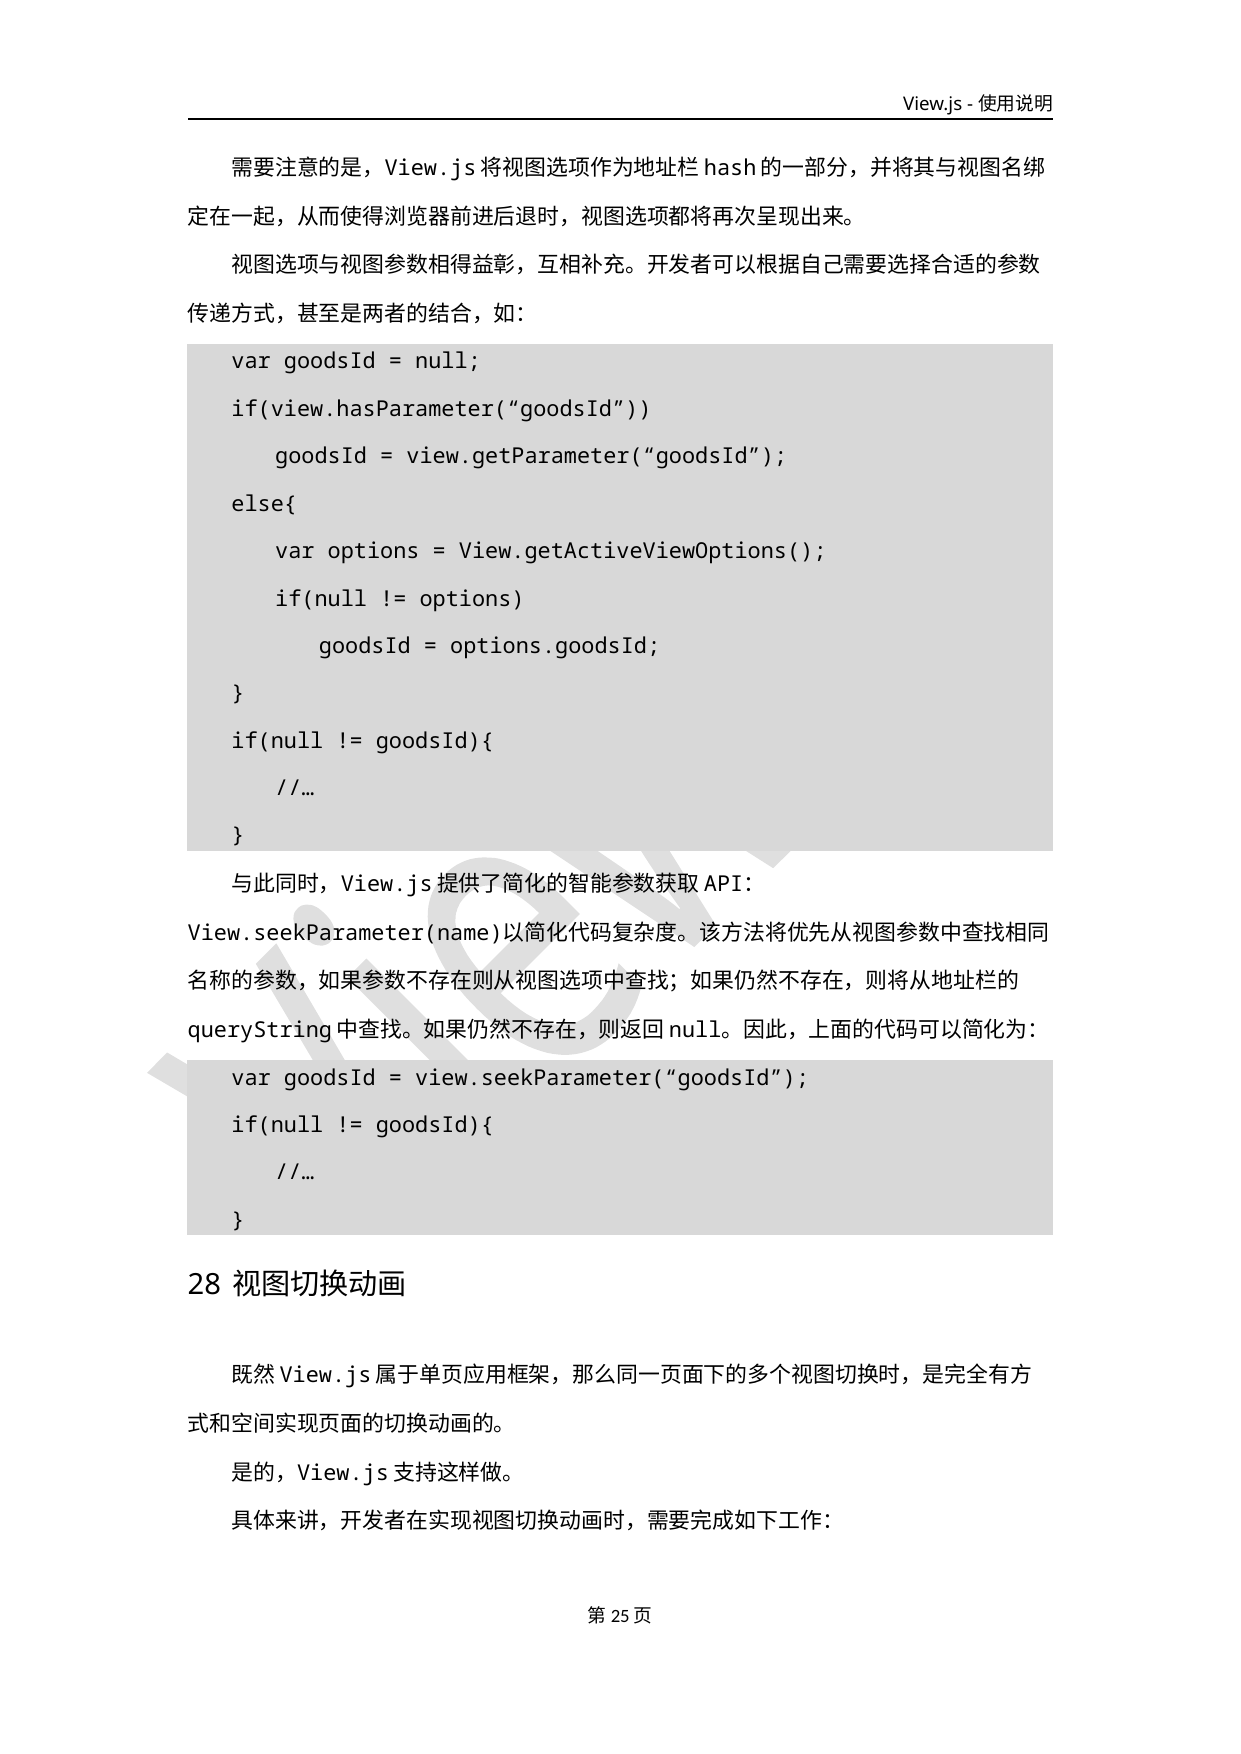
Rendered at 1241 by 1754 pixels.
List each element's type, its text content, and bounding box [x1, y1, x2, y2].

text if(null != goodsId){ [187, 1107, 1053, 1140]
text } [187, 818, 1053, 851]
text 与此同时，View.js提供了简化的智能参数获取API：View.seekParameter(name)以简化代码复杂度。该方法将优先从视图参数中查找相同名称的参数，如果参数不存在则从视图选项中查找；如果仍然不存在，则将从地址栏的queryString中查找。如果仍然不存在，则返回null。因此，上面的代码可以简化为： [187, 866, 1053, 1044]
text if(view.hasParameter(“goodsId”)) [187, 392, 1053, 424]
text } [187, 1202, 1053, 1235]
text if(null != options) [187, 581, 1053, 614]
text //… [187, 771, 1053, 803]
text 具体来讲，开发者在实现视图切换动画时，需要完成如下工作： [187, 1502, 1053, 1535]
text 是的，View.js支持这样做。 [187, 1454, 1053, 1487]
text var goodsId = null; [187, 344, 1053, 377]
text if(null != goodsId){ [187, 723, 1053, 756]
text 需要注意的是，View.js将视图选项作为地址栏hash的一部分，并将其与视图名绑定在一起，从而使得浏览器前进后退时，视图选项都将再次呈现出来。 [187, 150, 1053, 231]
text var goodsId = view.seekParameter(“goodsId”); [187, 1060, 1053, 1093]
text } [187, 676, 1053, 708]
text goodsId = view.getParameter(“goodsId”); [187, 439, 1053, 471]
text 视图选项与视图参数相得益彰，互相补充。开发者可以根据自己需要选择合适的参数传递方式，甚至是两者的结合，如： [187, 247, 1053, 328]
text 既然View.js属于单页应用框架，那么同一页面下的多个视图切换时，是完全有方式和空间实现页面的切换动画的。 [187, 1357, 1053, 1438]
text //… [187, 1155, 1053, 1187]
text var options = View.getActiveViewOptions(); [187, 534, 1053, 566]
text else{ [187, 486, 1053, 519]
list 视图切换动画 [187, 1250, 1053, 1315]
text goodsId = options.goodsId; [187, 628, 1053, 661]
